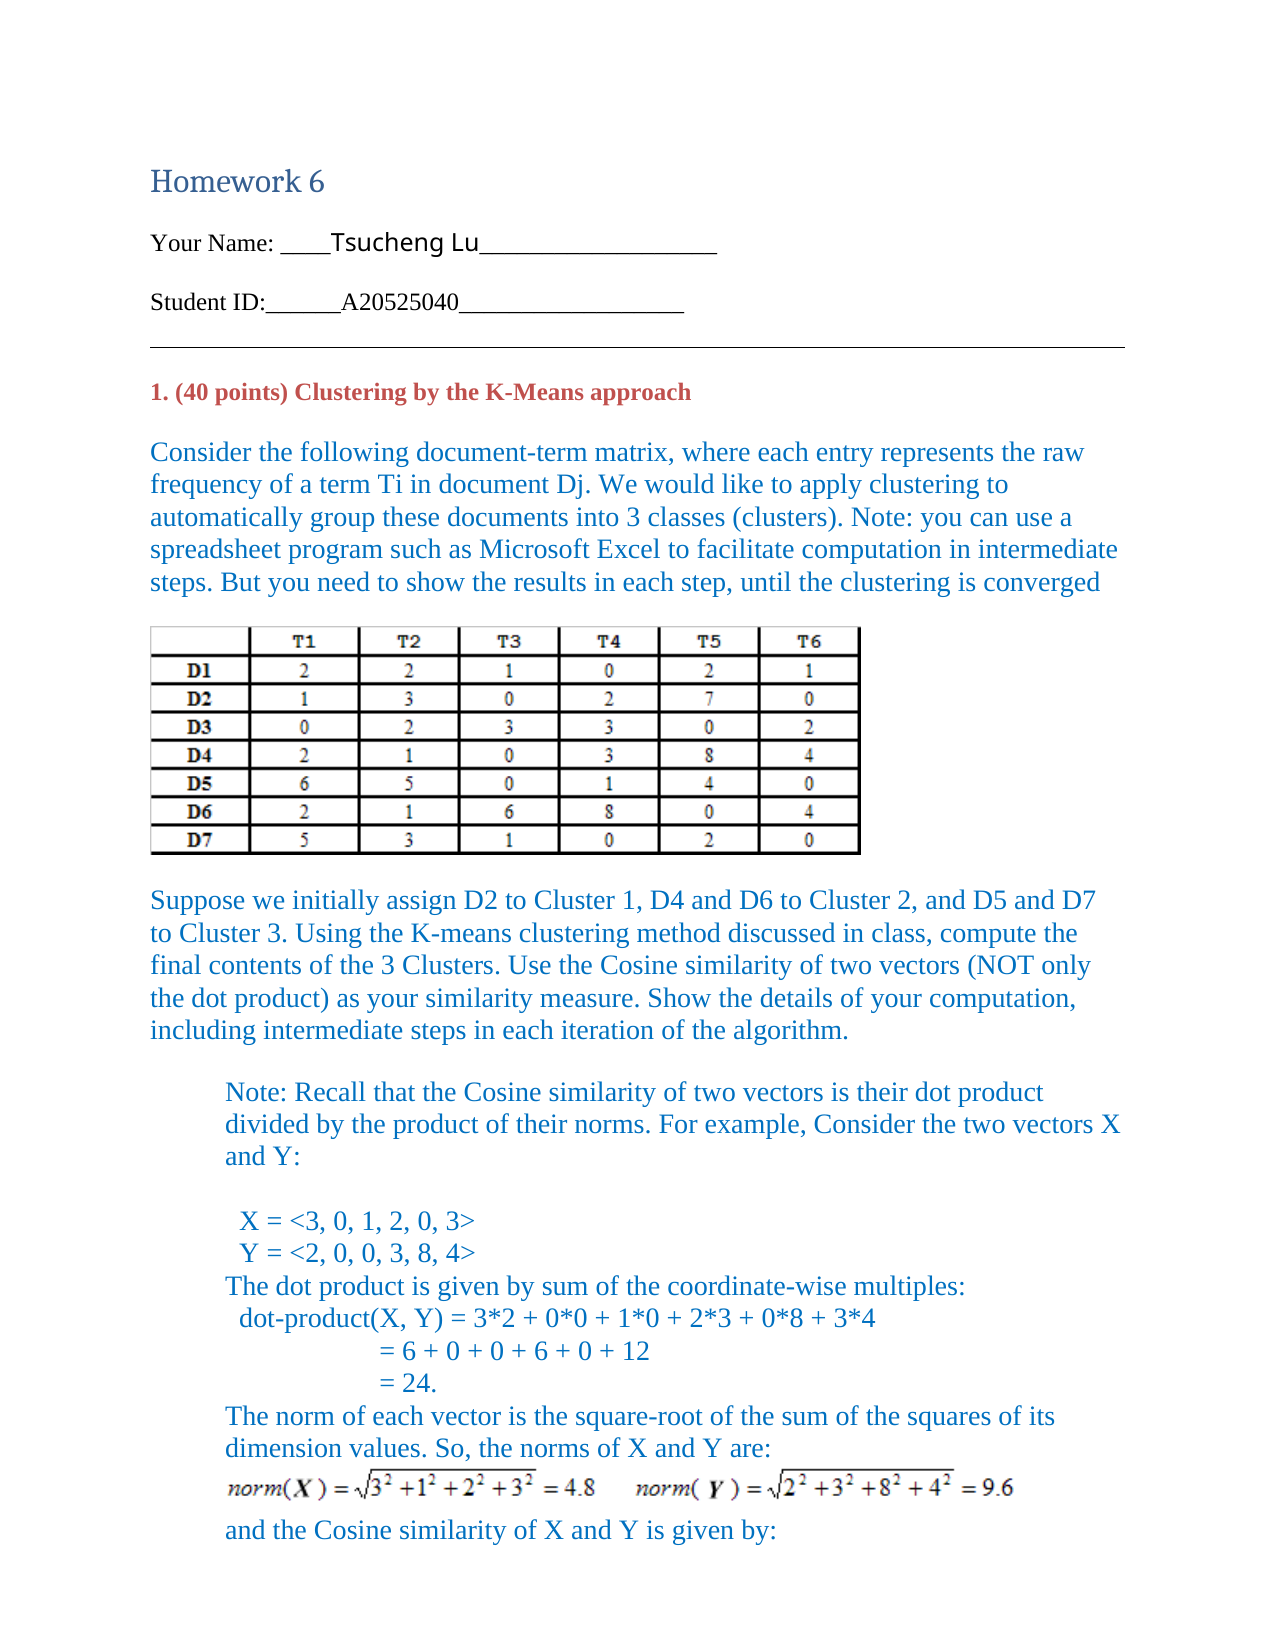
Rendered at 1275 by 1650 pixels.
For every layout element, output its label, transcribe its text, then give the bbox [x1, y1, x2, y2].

subtitle Homework 6 [150, 162, 1125, 200]
list The norm of each vector is the square-root of the sum of the squares of its dimension values. So, the norms of X and Y are: [225, 1398, 1125, 1463]
list dot-product(X, Y) = 3*2 + 0*0 + 1*0 + 2*3 + 0*8 + 3*4 [225, 1301, 1125, 1334]
list Y = <2, 0, 0, 3, 8, 4> [225, 1237, 1125, 1269]
text Suppose we initially assign D2 to Cluster 1, D4 and D6 to Cluster 2, and D5 and D7 to Cluster 3. Using the K-means clustering method discussed in class, compute the final contents of the 3 Clusters. Use the Cosine similarity of two vectors (NOT only the dot product) as your similarity measure. Show the details of your computation, including intermediate steps in each iteration of the algorithm. [150, 883, 1125, 1045]
text Your Name: ____Tsucheng Lu___________________ [150, 224, 1125, 258]
text Consider the following document-term matrix, where each entry represents the raw frequency of a term Ti in document Dj. We would like to apply clustering to automatically group these documents into 3 classes (clusters). Note: you can use a spreadsheet program such as Microsoft Excel to facilitate computation in intermediate steps. But you need to show the results in each step, until the clustering is converged [150, 435, 1125, 597]
text 1. (40 points) Clustering by the K-Means approach [150, 377, 1125, 406]
picture [633, 1463, 1017, 1507]
list = 6 + 0 + 0 + 6 + 0 + 12 [225, 1334, 1125, 1366]
list Note: Recall that the Cosine similarity of two vectors is their dot product divided by the product of their norms. For example, Consider the two vectors X and Y: [225, 1074, 1125, 1172]
list X = <3, 0, 1, 2, 0, 3> [225, 1204, 1125, 1237]
list The dot product is given by sum of the coordinate-wise multiples: [225, 1269, 1125, 1301]
picture [225, 1463, 599, 1507]
list = 24. [225, 1366, 1125, 1398]
list and the Cosine similarity of X and Y is given by: [225, 1513, 1125, 1546]
picture [150, 626, 861, 855]
text Student ID:______A20525040__________________ [150, 287, 1125, 316]
